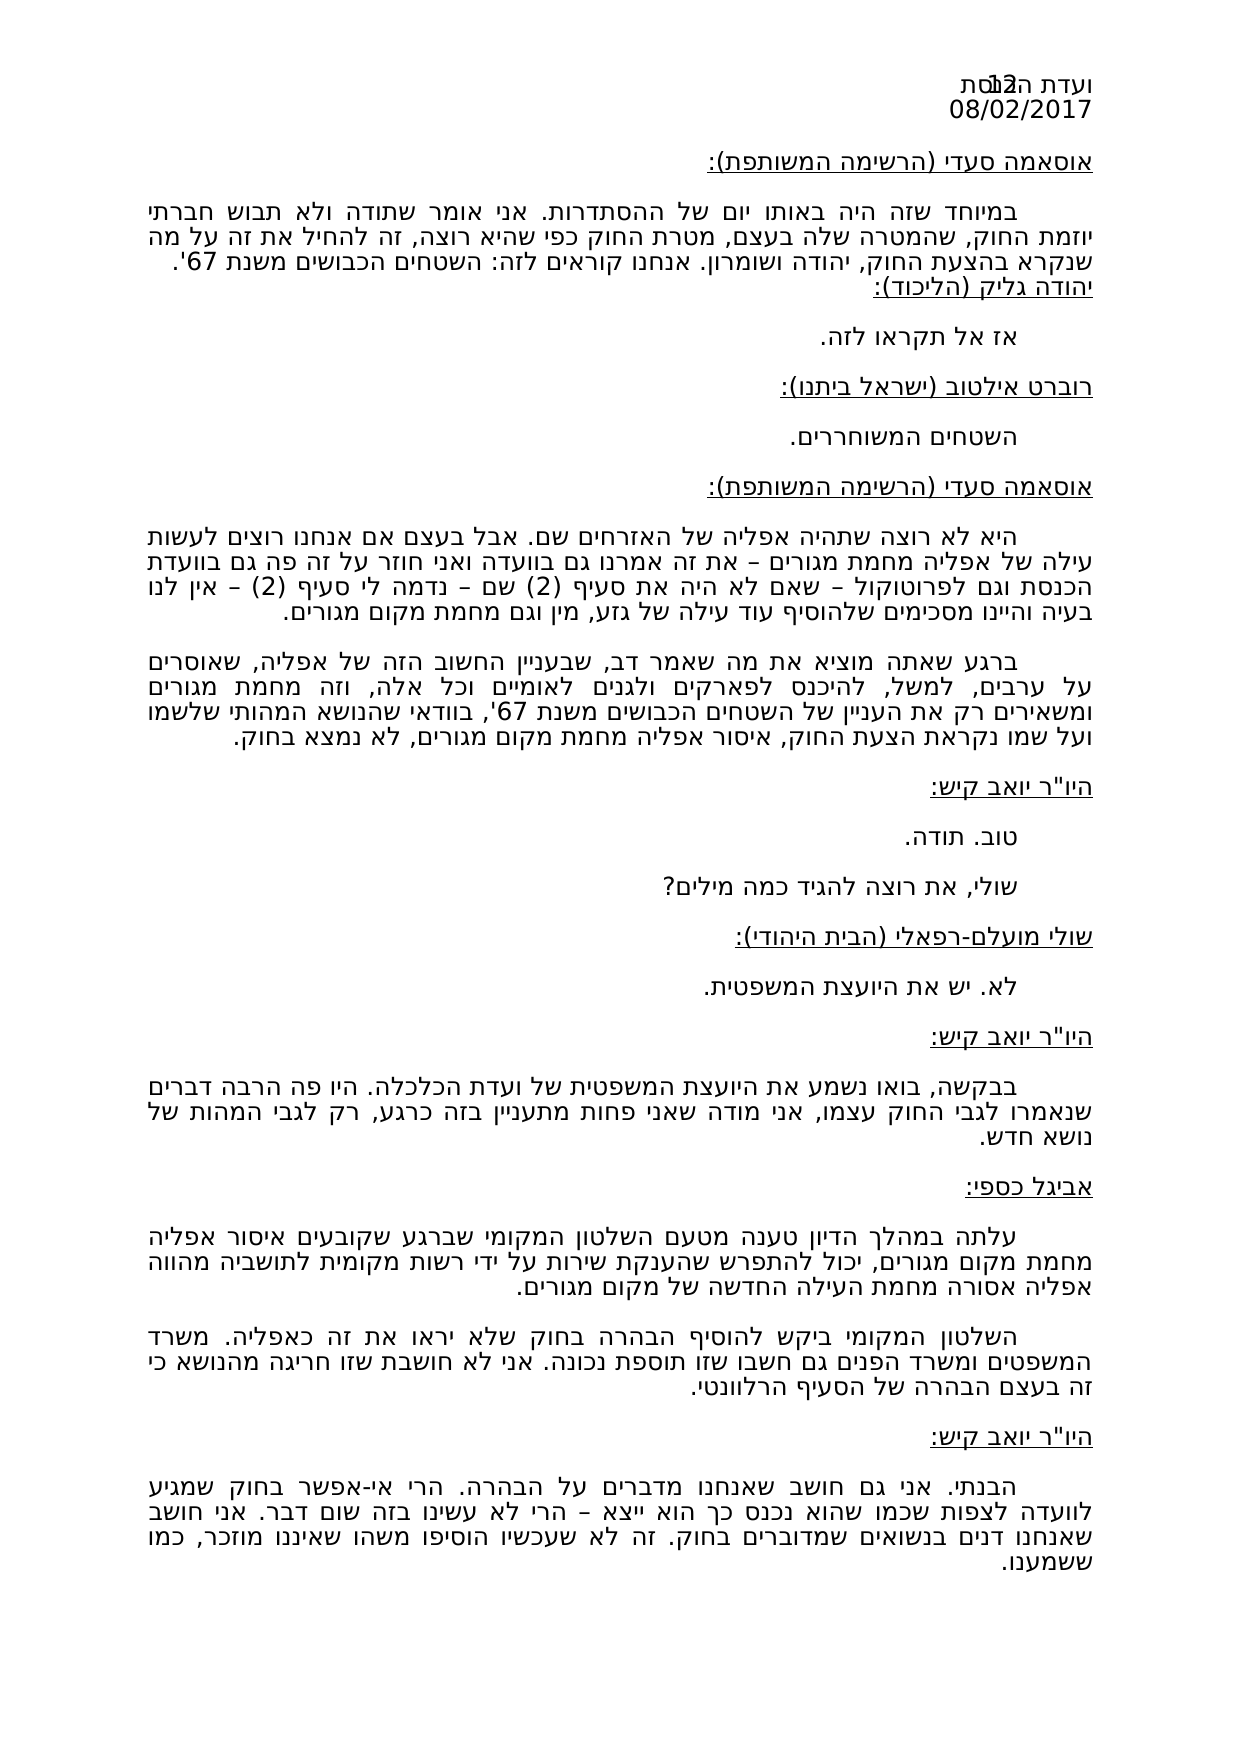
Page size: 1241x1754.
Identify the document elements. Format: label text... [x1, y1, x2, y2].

text אביגל כספי: [147, 1175, 1093, 1200]
text היא לא רוצה שתהיה אפליה של האזרחים שם. אבל בעצם אם אנחנו רוצים לעשות עילה של אפליה מחמת מגורים – את זה אמרנו גם בוועדה ואני חוזר על זה פה גם בוועדת הכנסת וגם לפרוטוקול – שאם לא היה את סעיף (2) שם – נדמה לי סעיף (2) – אין לנו בעיה והיינו מסכימים שלהוסיף עוד עילה של גזע, מין וגם מחמת מקום מגורים. [147, 525, 1093, 625]
text אז אל תקראו לזה. [147, 325, 1093, 350]
text במיוחד שזה היה באותו יום של ההסתדרות. אני אומר שתודה ולא תבוש חברתי יוזמת החוק, שהמטרה שלה בעצם, מטרת החוק כפי שהיא רוצה, זה להחיל את זה על מה שנקרא בהצעת החוק, יהודה ושומרון. אנחנו קוראים לזה: השטחים הכבושים משנת 67'. [147, 200, 1093, 275]
text היו"ר יואב קיש: [147, 1025, 1093, 1050]
text רוברט אילטוב (ישראל ביתנו): [147, 375, 1093, 400]
text היו"ר יואב קיש: [147, 775, 1093, 800]
text עלתה במהלך הדיון טענה מטעם השלטון המקומי שברגע שקובעים איסור אפליה מחמת מקום מגורים, יכול להתפרש שהענקת שירות על ידי רשות מקומית לתושביה מהווה אפליה אסורה מחמת העילה החדשה של מקום מגורים. [147, 1225, 1093, 1300]
text היו"ר יואב קיש: [147, 1425, 1093, 1450]
text אוסאמה סעדי (הרשימה המשותפת): [147, 150, 1093, 175]
text אוסאמה סעדי (הרשימה המשותפת): [147, 475, 1093, 500]
text שולי, את רוצה להגיד כמה מילים? [147, 875, 1093, 900]
text שולי מועלם-רפאלי (הבית היהודי): [147, 925, 1093, 950]
text לא. יש את היועצת המשפטית. [147, 975, 1093, 1000]
text בבקשה, בואו נשמע את היועצת המשפטית של ועדת הכלכלה. היו פה הרבה דברים שנאמרו לגבי החוק עצמו, אני מודה שאני פחות מתעניין בזה כרגע, רק לגבי המהות של נושא חדש. [147, 1075, 1093, 1150]
text יהודה גליק (הליכוד): [147, 275, 1093, 300]
text הבנתי. אני גם חושב שאנחנו מדברים על הבהרה. הרי אי-אפשר בחוק שמגיע לוועדה לצפות שכמו שהוא נכנס כך הוא ייצא – הרי לא עשינו בזה שום דבר. אני חושב שאנחנו דנים בנשואים שמדוברים בחוק. זה לא שעכשיו הוסיפו משהו שאיננו מוזכר, כמו ששמענו. [147, 1475, 1093, 1575]
text ברגע שאתה מוציא את מה שאמר דב, שבעניין החשוב הזה של אפליה, שאוסרים על ערבים, למשל, להיכנס לפארקים ולגנים לאומיים וכל אלה, וזה מחמת מגורים ומשאירים רק את העניין של השטחים הכבושים משנת 67', בוודאי שהנושא המהותי שלשמו ועל שמו נקראת הצעת החוק, איסור אפליה מחמת מקום מגורים, לא נמצא בחוק. [147, 650, 1093, 750]
text טוב. תודה. [147, 825, 1093, 850]
text השטחים המשוחררים. [147, 425, 1093, 450]
text השלטון המקומי ביקש להוסיף הבהרה בחוק שלא יראו את זה כאפליה. משרד המשפטים ומשרד הפנים גם חשבו שזו תוספת נכונה. אני לא חושבת שזו חריגה מהנושא כי זה בעצם הבהרה של הסעיף הרלוונטי. [147, 1325, 1093, 1400]
